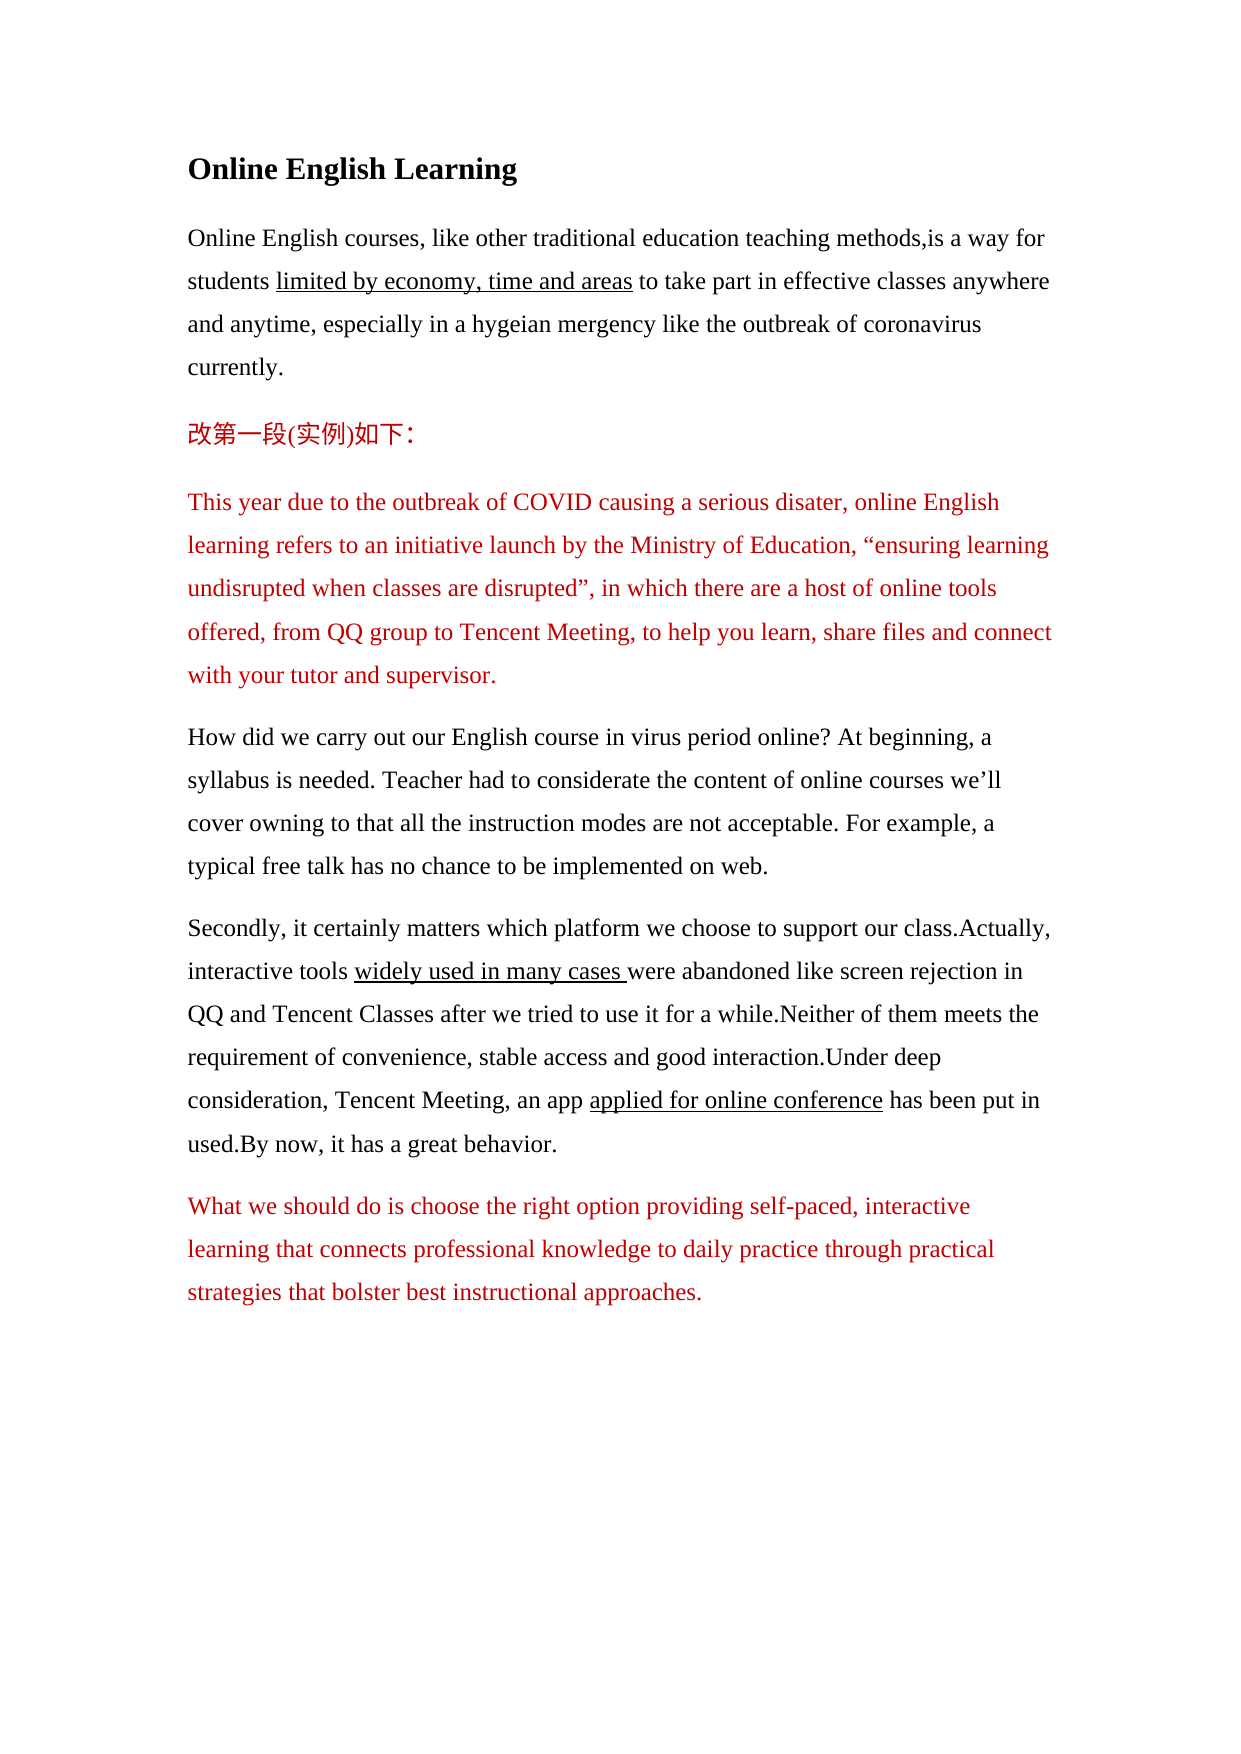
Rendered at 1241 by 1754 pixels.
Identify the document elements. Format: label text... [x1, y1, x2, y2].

text How did we carry out our English course in virus period online? At beginning, a syllabus is needed. Teacher had to considerate the content of online courses we’ll cover owning to that all the instruction modes are not acceptable. For example, a typical free talk has no chance to be implemented on web. [187, 722, 1053, 880]
text 改第一段(实例)如下： [187, 414, 1053, 450]
text Online English Learning [187, 150, 1053, 186]
text What we should do is choose the right option providing self-paced, interactive learning that connects professional knowledge to daily practice through practical strategies that bolster best instructional approaches. [187, 1191, 1053, 1306]
text Online English courses, like other traditional education teaching methods,is a way for students limited by economy, time and areas to take part in effective classes anywhere and anytime, especially in a hygeian mergency like the outbreak of coronavirus currently. [187, 223, 1053, 381]
text This year due to the outbreak of COVID causing a serious disater, online English learning refers to an initiative launch by the Ministry of Education, “ensuring learning undisrupted when classes are disrupted”, in which there are a host of online tools offered, from QQ group to Tencent Meeting, to help you learn, share files and connect with your tutor and supervisor. [187, 487, 1053, 688]
text Secondly, it certainly matters which platform we choose to support our class.Actually, interactive tools widely used in many cases were abandoned like screen rejection in QQ and Tencent Classes after we tried to use it for a while.Neither of them meets the requirement of convenience, stable access and good interaction.Under deep consideration, Tencent Meeting, an app applied for online conference has been put in used.By now, it has a great behavior. [187, 913, 1053, 1157]
